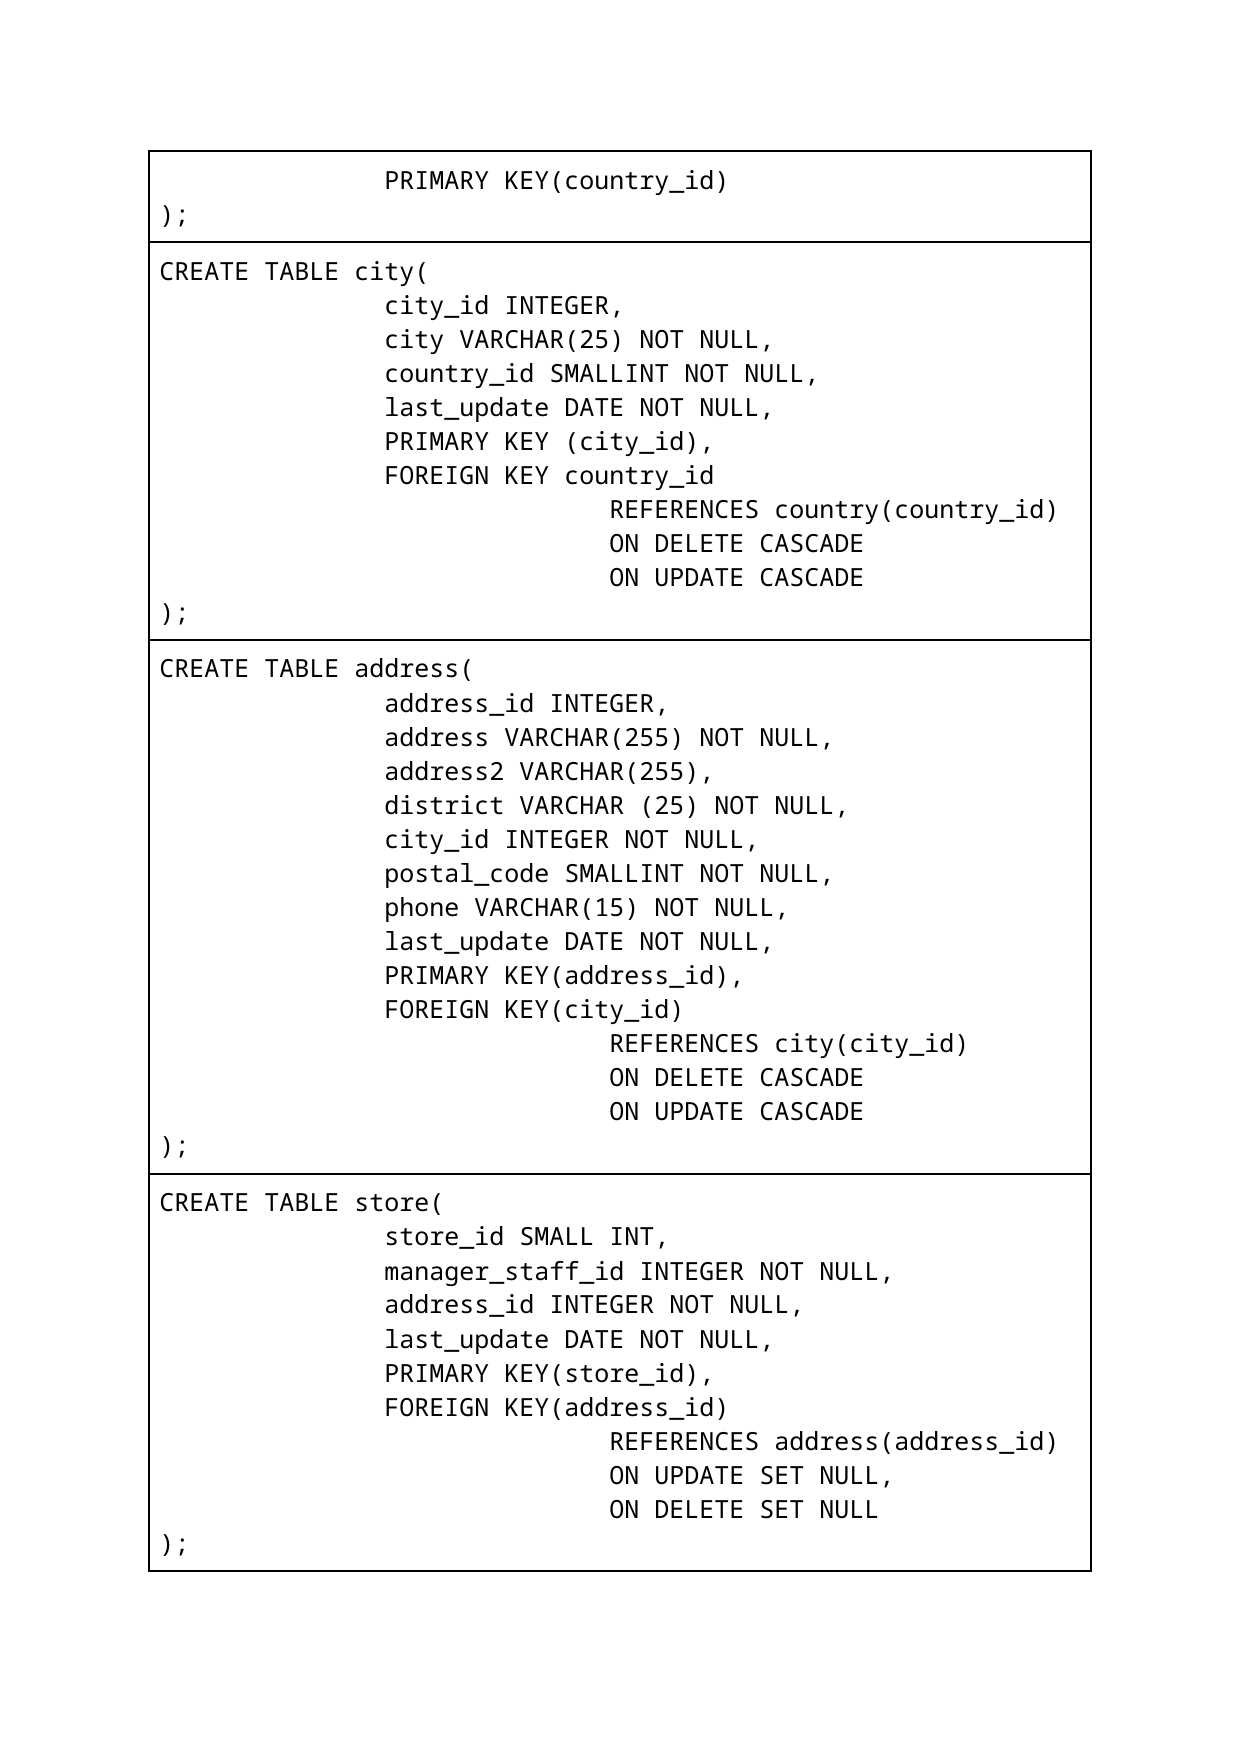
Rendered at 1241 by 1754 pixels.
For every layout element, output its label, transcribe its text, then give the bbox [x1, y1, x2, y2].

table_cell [150, 152, 1090, 241]
table_cell CREATE TABLE store( store_id SMALL INT, manager_staff_id INTEGER NOT NULL, address_id INTEGER NOT NULL, last_update DATE NOT NULL, PRIMARY KEY(store_id), FOREIGN KEY(address_id) REFERENCES address(address_id) ON UPDATE SET NULL, ON DELETE SET NULL ); [150, 1175, 1090, 1570]
table_cell CREATE TABLE city( city_id INTEGER, city VARCHAR(25) NOT NULL, country_id SMALLINT NOT NULL, last_update DATE NOT NULL, PRIMARY KEY (city_id), FOREIGN KEY country_id REFERENCES country(country_id) ON DELETE CASCADE ON UPDATE CASCADE ); [150, 243, 1090, 639]
table_cell CREATE TABLE address( address_id INTEGER, address VARCHAR(255) NOT NULL, address2 VARCHAR(255), district VARCHAR (25) NOT NULL, city_id INTEGER NOT NULL, postal_code SMALLINT NOT NULL, phone VARCHAR(15) NOT NULL, last_update DATE NOT NULL, PRIMARY KEY(address_id), FOREIGN KEY(city_id) REFERENCES city(city_id) ON DELETE CASCADE ON UPDATE CASCADE ); [150, 641, 1090, 1172]
